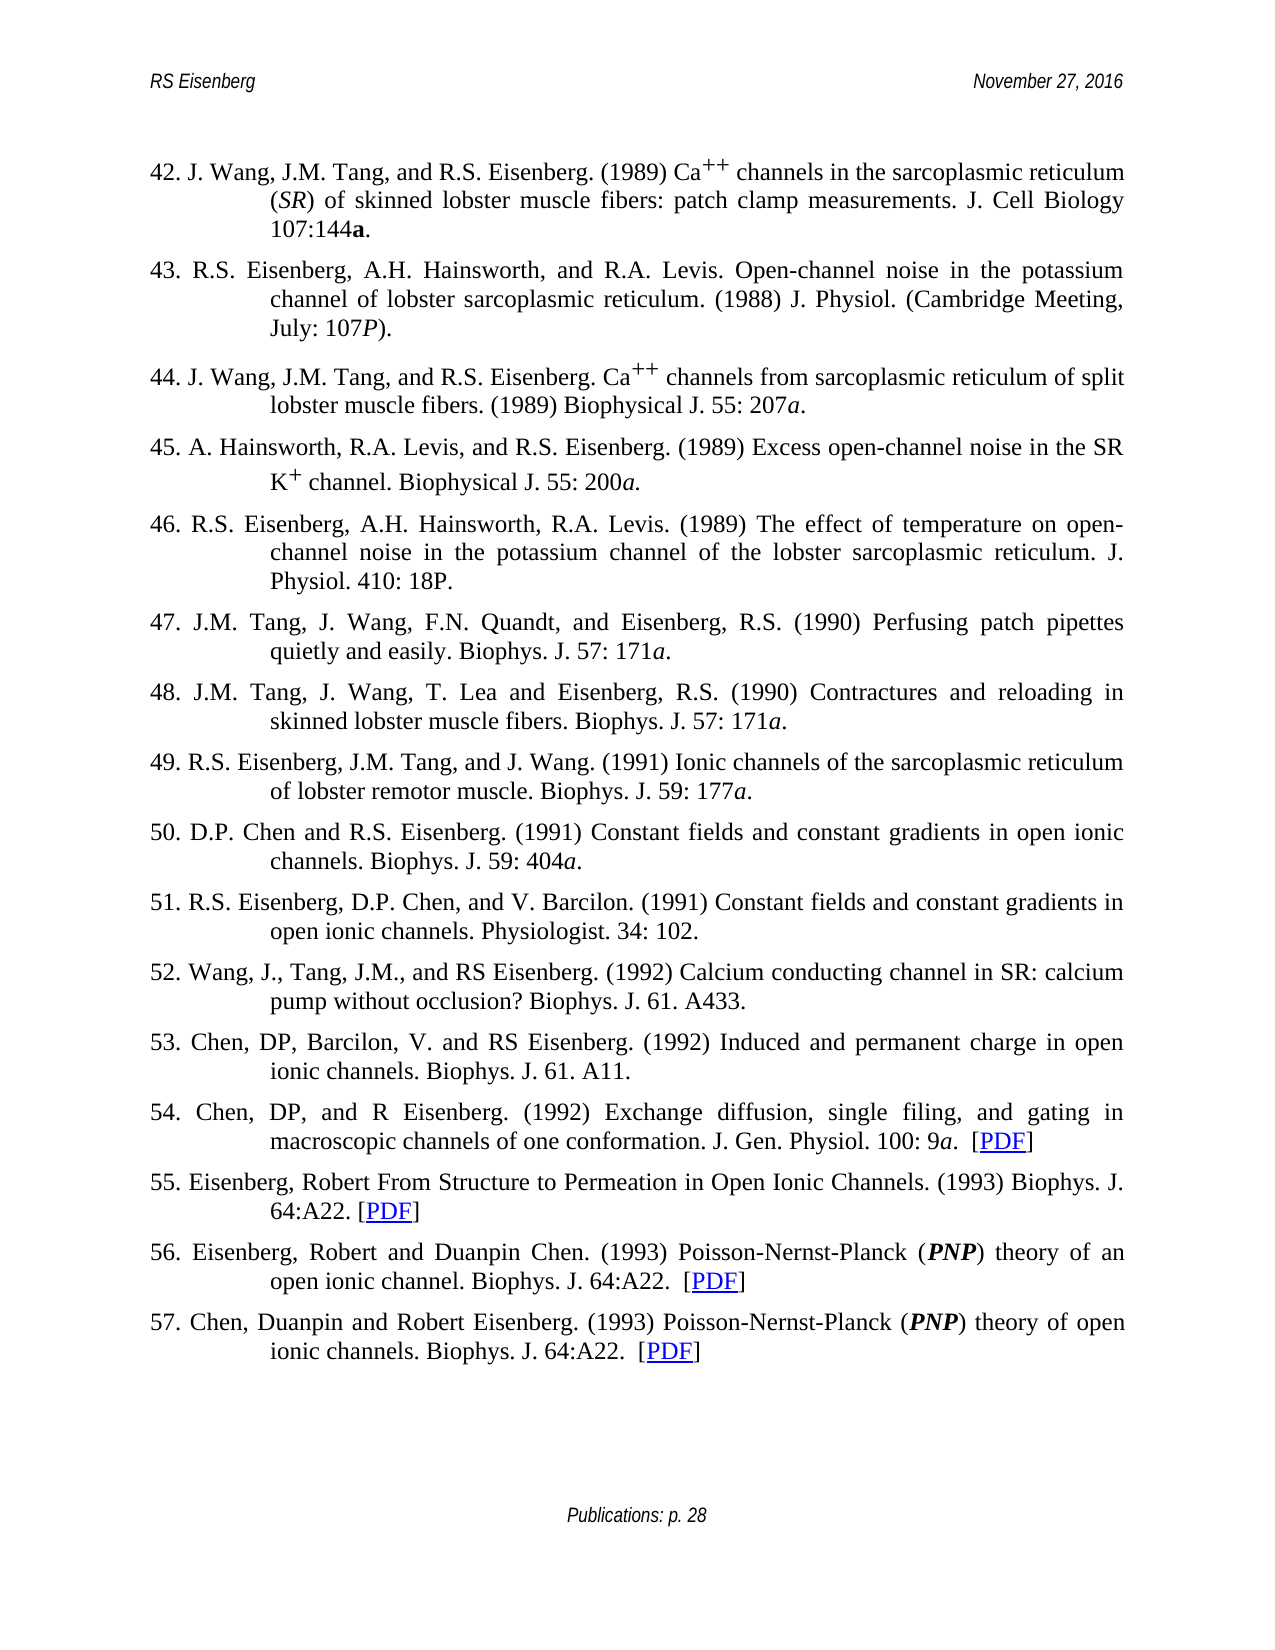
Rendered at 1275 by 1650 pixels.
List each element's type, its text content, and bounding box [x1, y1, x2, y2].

text 51. R.S. Eisenberg, D.P. Chen, and V. Barcilon. (1991) Constant fields and constant gradients in open ionic channels. Physiologist. 34: 102. [150, 887, 1125, 945]
text 56. Eisenberg, Robert and Duanpin Chen. (1993) Poisson-Nernst-Planck (PNP) theory of an open ionic channel. Biophys. J. 64:A22. [PDF] [150, 1237, 1125, 1295]
text 53. Chen, DP, Barcilon, V. and RS Eisenberg. (1992) Induced and permanent charge in open ionic channels. Biophys. J. 61. A11. [150, 1027, 1125, 1085]
text 43. R.S. Eisenberg, A.H. Hainsworth, and R.A. Levis. Open-channel noise in the potassium channel of lobster sarcoplasmic reticulum. (1988) J. Physiol. (Cambridge Meeting, July: 107P). [150, 256, 1125, 342]
text 55. Eisenberg, Robert From Structure to Permeation in Open Ionic Channels. (1993) Biophys. J. 64:A22. [PDF] [150, 1167, 1125, 1225]
text 50. D.P. Chen and R.S. Eisenberg. (1991) Constant fields and constant gradients in open ionic channels. Biophys. J. 59: 404a. [150, 817, 1125, 875]
text 44. J. Wang, J.M. Tang, and R.S. Eisenberg. Ca++ channels from sarcoplasmic reticulum of split lobster muscle fibers. (1989) Biophysical J. 55: 207a. [150, 354, 1125, 419]
text 46. R.S. Eisenberg, A.H. Hainsworth, R.A. Levis. (1989) The effect of temperature on open-channel noise in the potassium channel of the lobster sarcoplasmic reticulum. J. Physiol. 410: 18P. [150, 509, 1125, 595]
text 57. Chen, Duanpin and Robert Eisenberg. (1993) Poisson-Nernst-Planck (PNP) theory of open ionic channels. Biophys. J. 64:A22. [PDF] [150, 1307, 1125, 1365]
text 47. J.M. Tang, J. Wang, F.N. Quandt, and Eisenberg, R.S. (1990) Perfusing patch pipettes quietly and easily. Biophys. J. 57: 171a. [150, 607, 1125, 665]
text 42. J. Wang, J.M. Tang, and R.S. Eisenberg. (1989) Ca++ channels in the sarcoplasmic reticulum (SR) of skinned lobster muscle fibers: patch clamp measurements. J. Cell Biology 107:144a. [150, 150, 1125, 243]
text 45. A. Hainsworth, R.A. Levis, and R.S. Eisenberg. (1989) Excess open-channel noise in the SR K+ channel. Biophysical J. 55: 200a. [150, 432, 1125, 496]
text 52. Wang, J., Tang, J.M., and RS Eisenberg. (1992) Calcium conducting channel in SR: calcium pump without occlusion? Biophys. J. 61. A433. [150, 957, 1125, 1015]
text 54. Chen, DP, and R Eisenberg. (1992) Exchange diffusion, single filing, and gating in macroscopic channels of one conformation. J. Gen. Physiol. 100: 9a. [PDF] [150, 1097, 1125, 1155]
text 48. J.M. Tang, J. Wang, T. Lea and Eisenberg, R.S. (1990) Contractures and reloading in skinned lobster muscle fibers. Biophys. J. 57: 171a. [150, 677, 1125, 735]
text 49. R.S. Eisenberg, J.M. Tang, and J. Wang. (1991) Ionic channels of the sarcoplasmic reticulum of lobster remotor muscle. Biophys. J. 59: 177a. [150, 747, 1125, 805]
